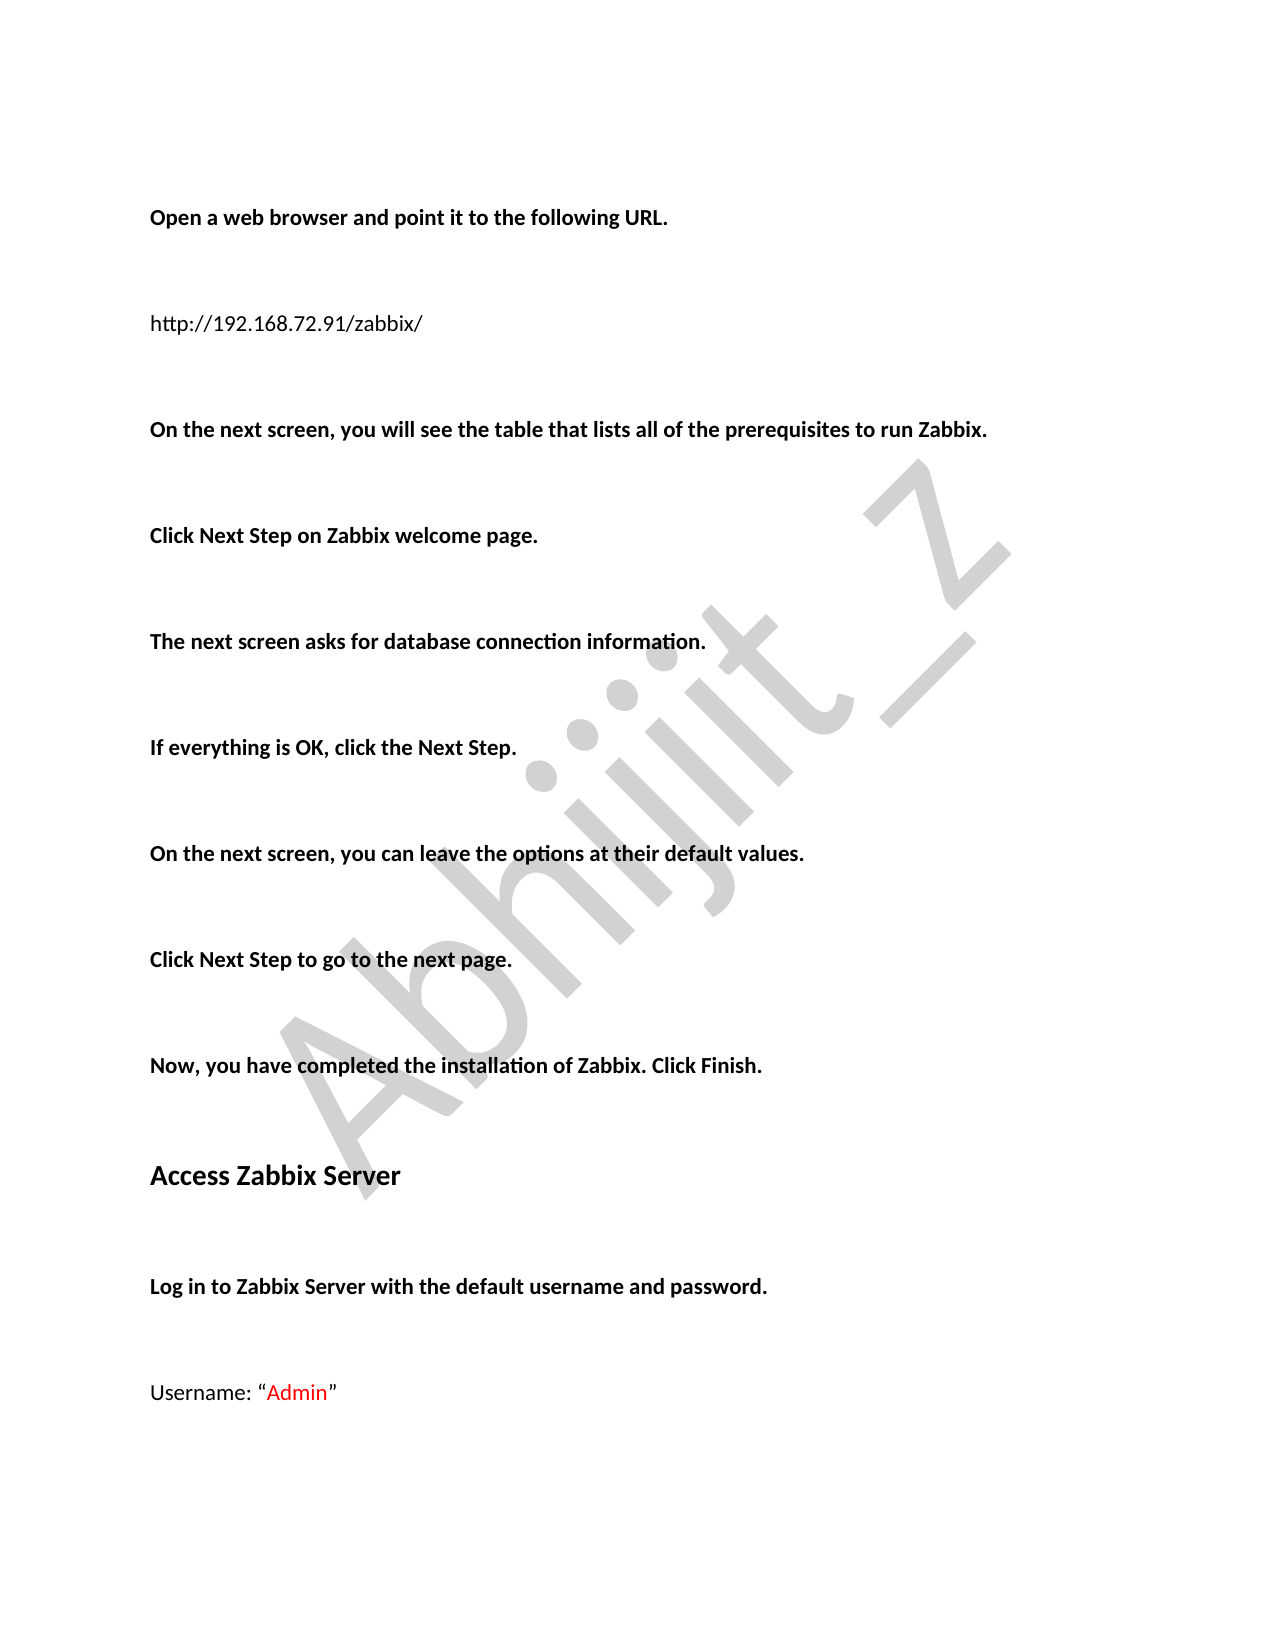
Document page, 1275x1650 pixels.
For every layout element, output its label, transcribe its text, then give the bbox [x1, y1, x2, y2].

text http://192.168.72.91/zabbix/ [150, 309, 1125, 337]
text Click Next Step to go to the next page. [150, 945, 1125, 973]
text On the next screen, you will see the table that lists all of the prerequisites to run Zabbix. [150, 415, 1125, 443]
text Open a web browser and point it to the following URL. [150, 203, 1125, 231]
text On the next screen, you can leave the options at their default values. [150, 839, 1125, 867]
text Click Next Step on Zabbix welcome page. [150, 521, 1125, 549]
text Now, you have completed the installation of Zabbix. Click Finish. [150, 1051, 1125, 1079]
text If everything is OK, click the Next Step. [150, 733, 1125, 761]
text Log in to Zabbix Server with the default username and password. [150, 1272, 1125, 1300]
text The next screen asks for database connection information. [150, 627, 1125, 655]
text Username: “Admin” [150, 1378, 1125, 1406]
text Access Zabbix Server [150, 1157, 1125, 1193]
